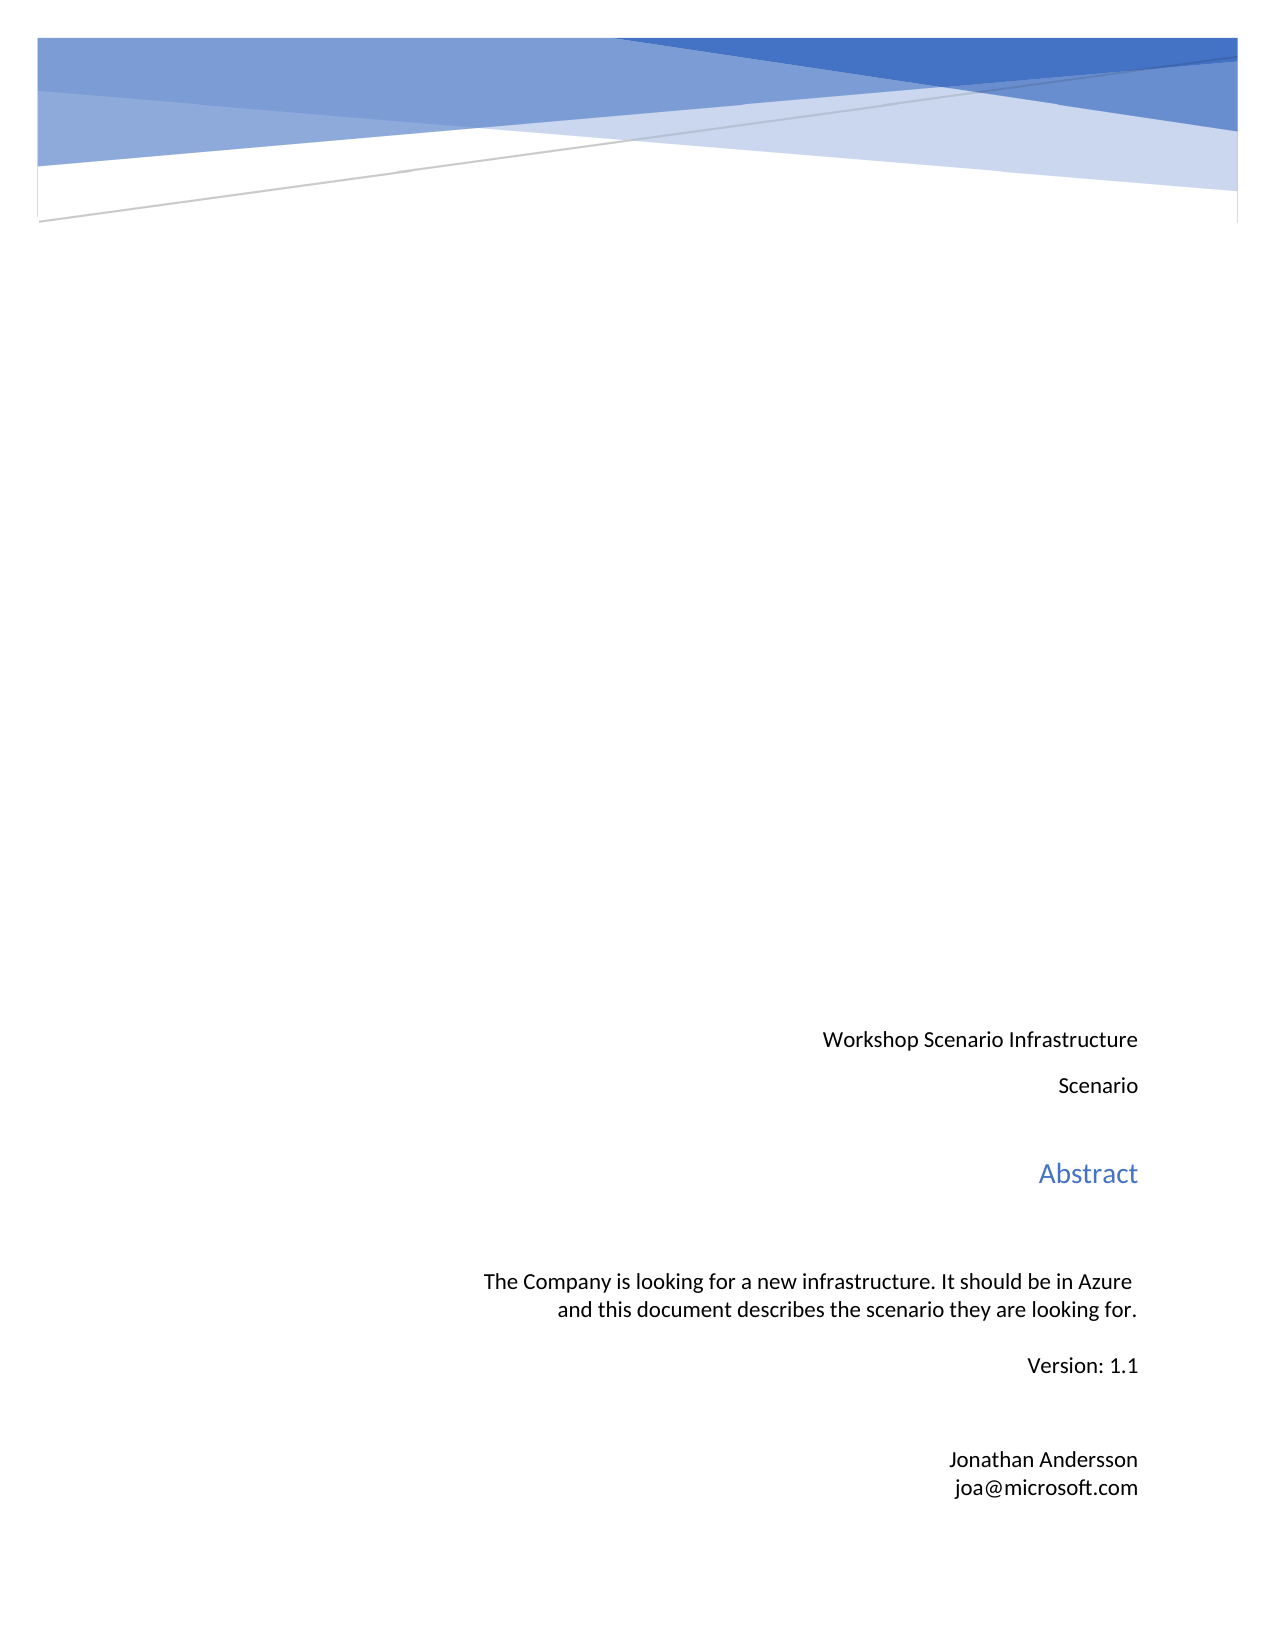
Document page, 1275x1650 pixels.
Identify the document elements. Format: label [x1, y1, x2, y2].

picture [37, 37, 1238, 238]
